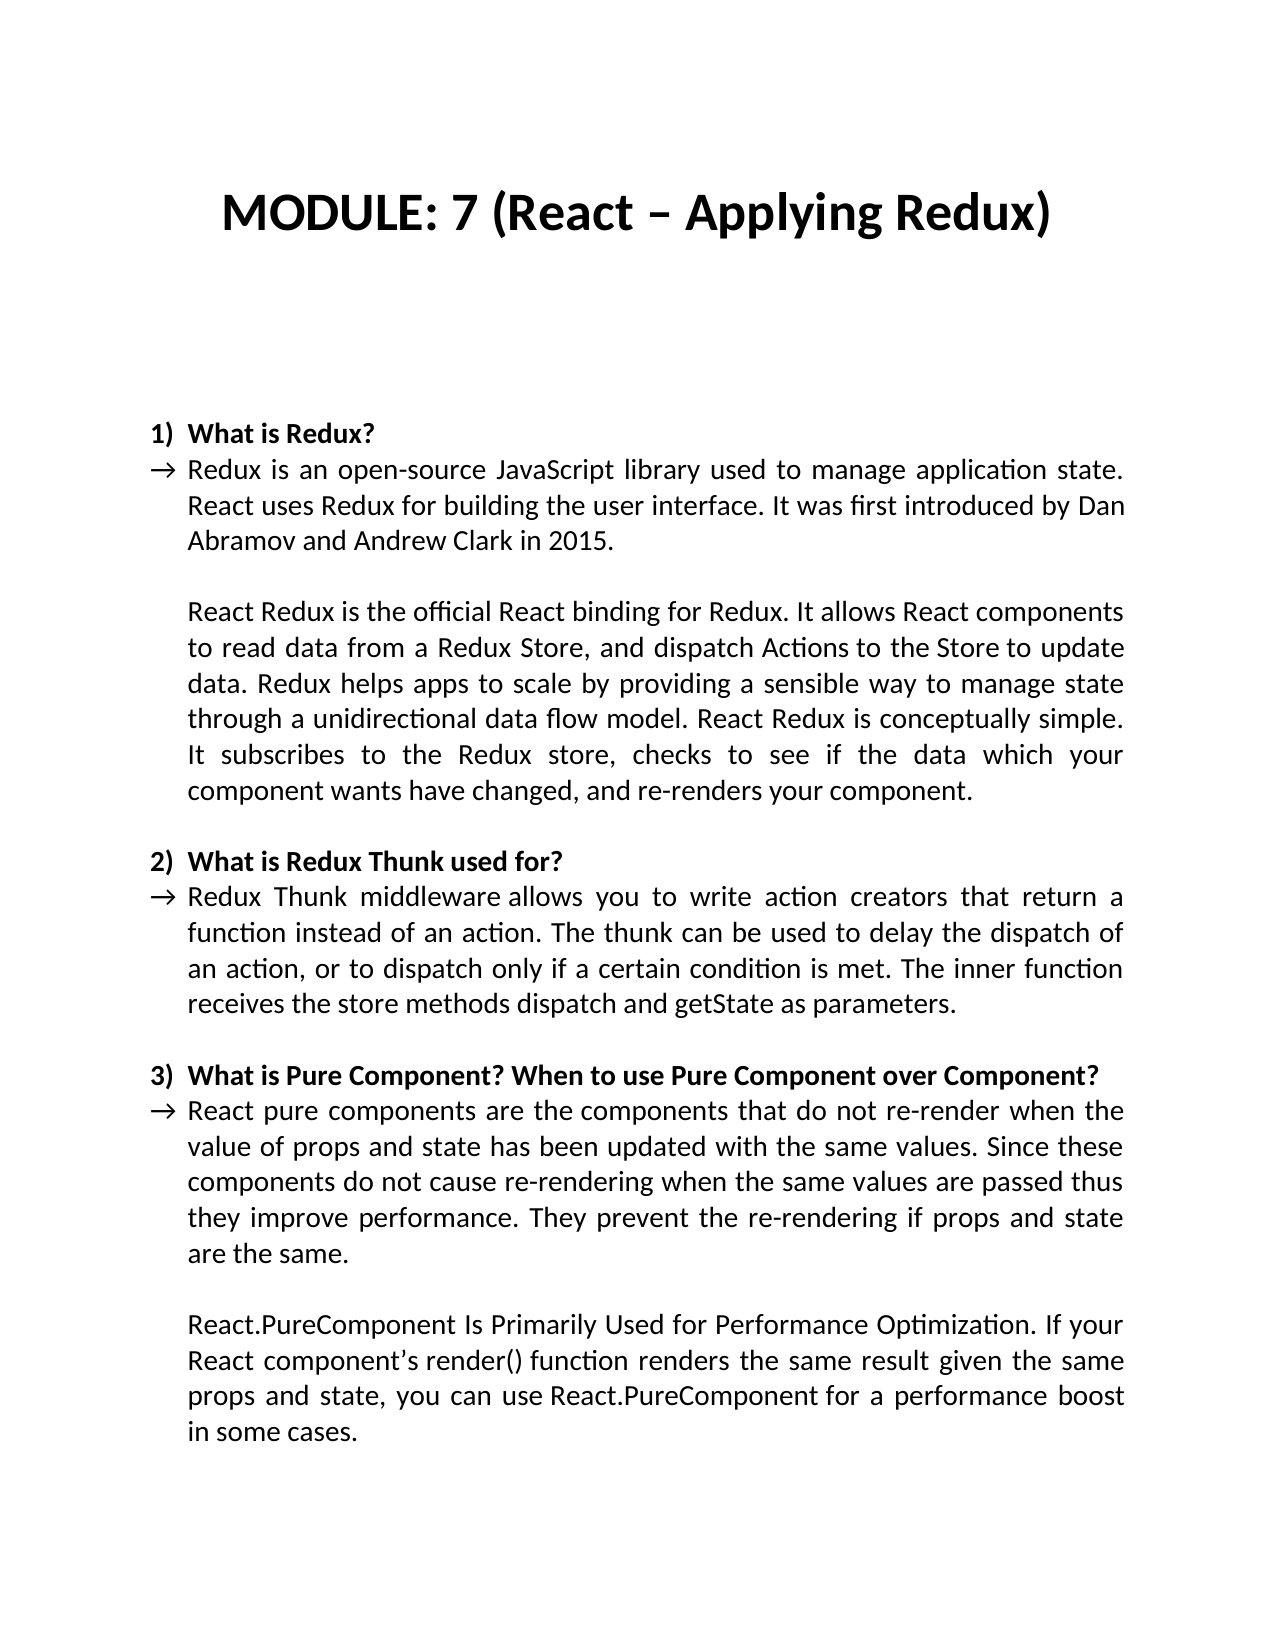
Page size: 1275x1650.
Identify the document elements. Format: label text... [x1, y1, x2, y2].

text → Redux is an open-source JavaScript library used to manage application state. React uses Redux for building the user interface. It was first introduced by Dan Abramov and Andrew Clark in 2015. [150, 451, 1125, 558]
list What is Redux? [150, 415, 1125, 451]
text React Redux is the official React binding for Redux. It allows React components to read data from a Redux Store, and dispatch Actions to the Store to update data. Redux helps apps to scale by providing a sensible way to manage state through a unidirectional data flow model. React Redux is conceptually simple. It subscribes to the Redux store, checks to see if the data which your component wants have changed, and re-renders your component. [187, 593, 1125, 807]
text React.PureComponent Is Primarily Used for Performance Optimization. If your React component’s render() function renders the same result given the same props and state, you can use React.PureComponent for a performance boost in some cases. [187, 1306, 1125, 1448]
text → React pure components are the components that do not re-render when the value of props and state has been updated with the same values. Since these components do not cause re-rendering when the same values are passed thus they improve performance. They prevent the re-rendering if props and state are the same. [150, 1092, 1125, 1270]
text → Redux Thunk middleware allows you to write action creators that return a function instead of an action. The thunk can be used to delay the dispatch of an action, or to dispatch only if a certain condition is met. The inner function receives the store methods dispatch and getState as parameters. [150, 878, 1125, 1021]
list What is Pure Component? When to use Pure Component over Component? [150, 1057, 1125, 1092]
text MODULE: 7 (React – Applying Redux) [150, 178, 1125, 244]
list What is Redux Thunk used for? [150, 843, 1125, 878]
